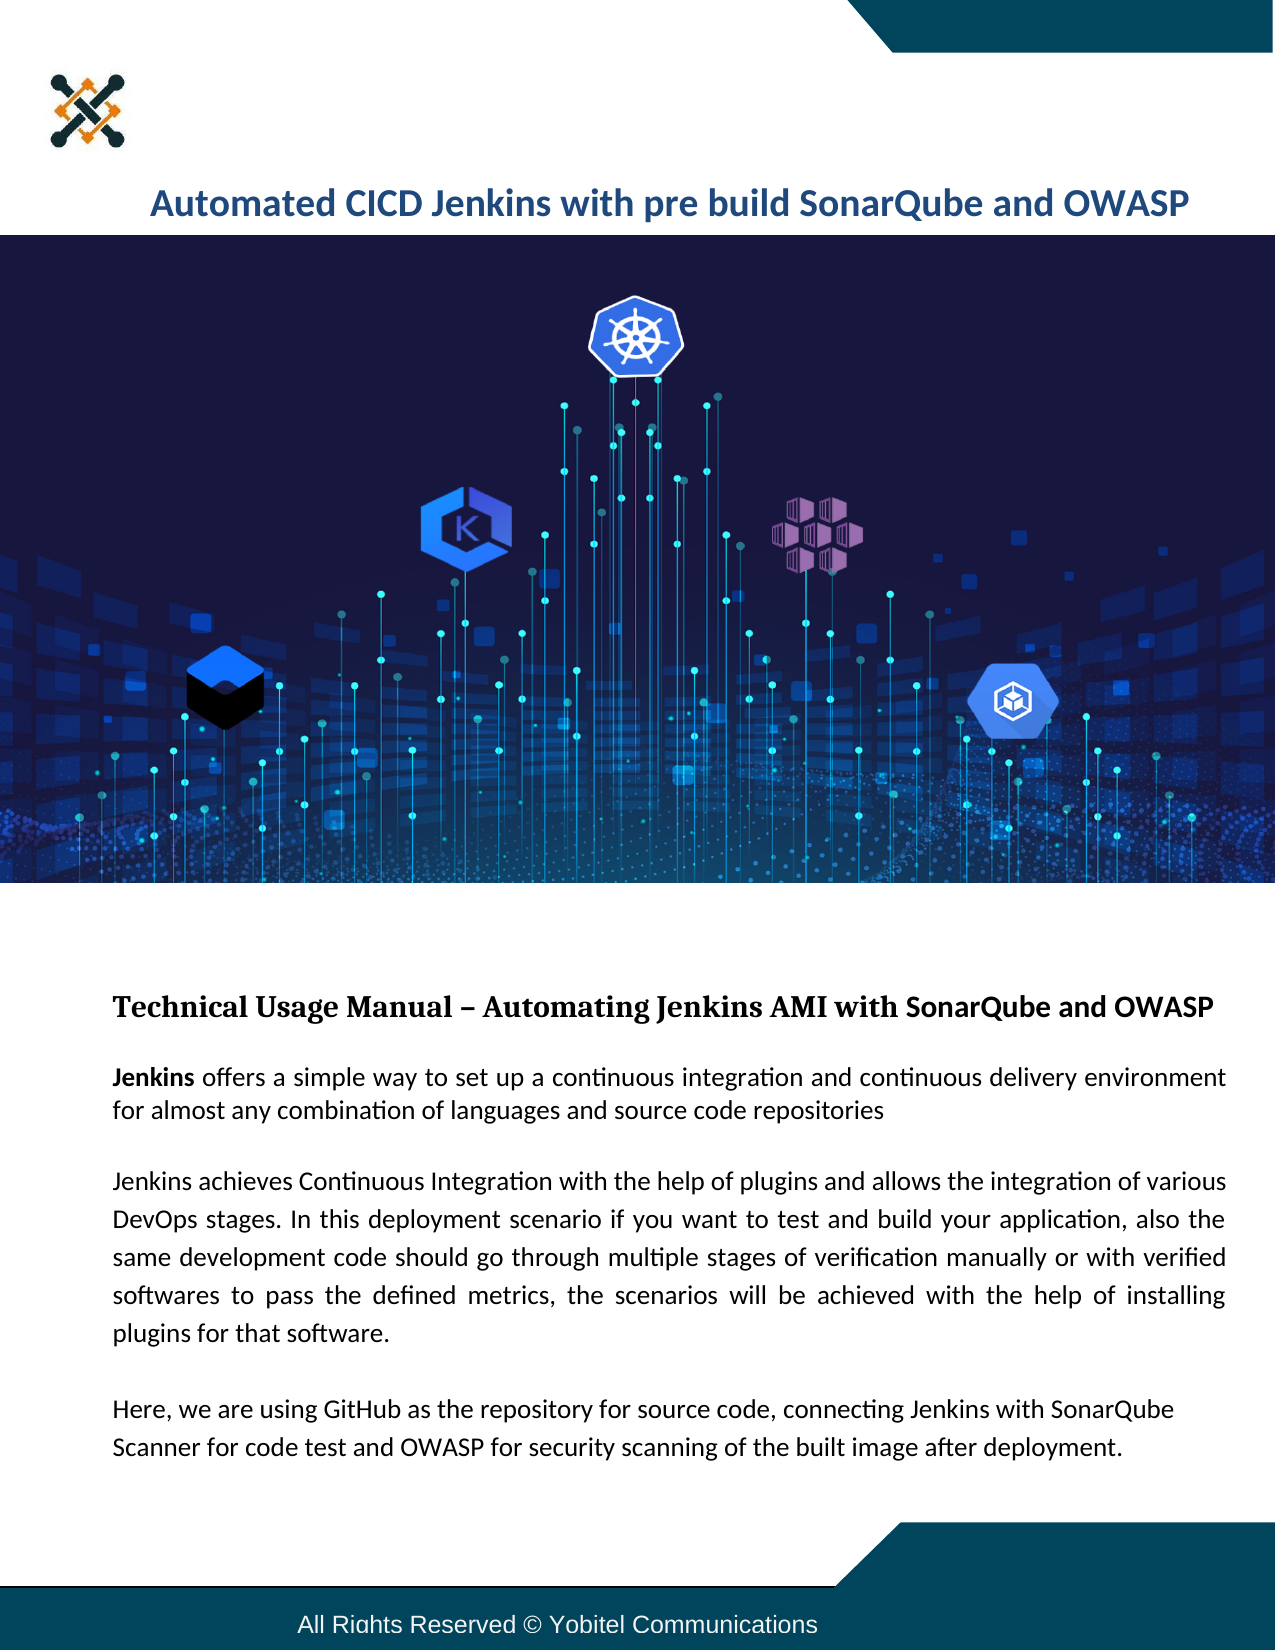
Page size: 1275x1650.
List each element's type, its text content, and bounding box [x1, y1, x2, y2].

text Technical Usage Manual – Automating Jenkins AMI with SonarQube and OWASP [112, 988, 1228, 1026]
picture [23, 44, 158, 178]
text Jenkins offers a simple way to set up a continuous integration and continuous delivery environment for almost any combination of languages and source code repositories [112, 1061, 1228, 1127]
subtitle Automated CICD Jenkins with pre build SonarQube and OWASP [112, 178, 1228, 226]
picture [0, 235, 1275, 883]
text Jenkins achieves Continuous Integration with the help of plugins and allows the integration of various DevOps stages. In this deployment scenario if you want to test and build your application, also the same development code should go through multiple stages of verification manually or with verified softwares to pass the defined metrics, the scenarios will be achieved with the help of installing plugins for that software. [112, 1164, 1228, 1349]
